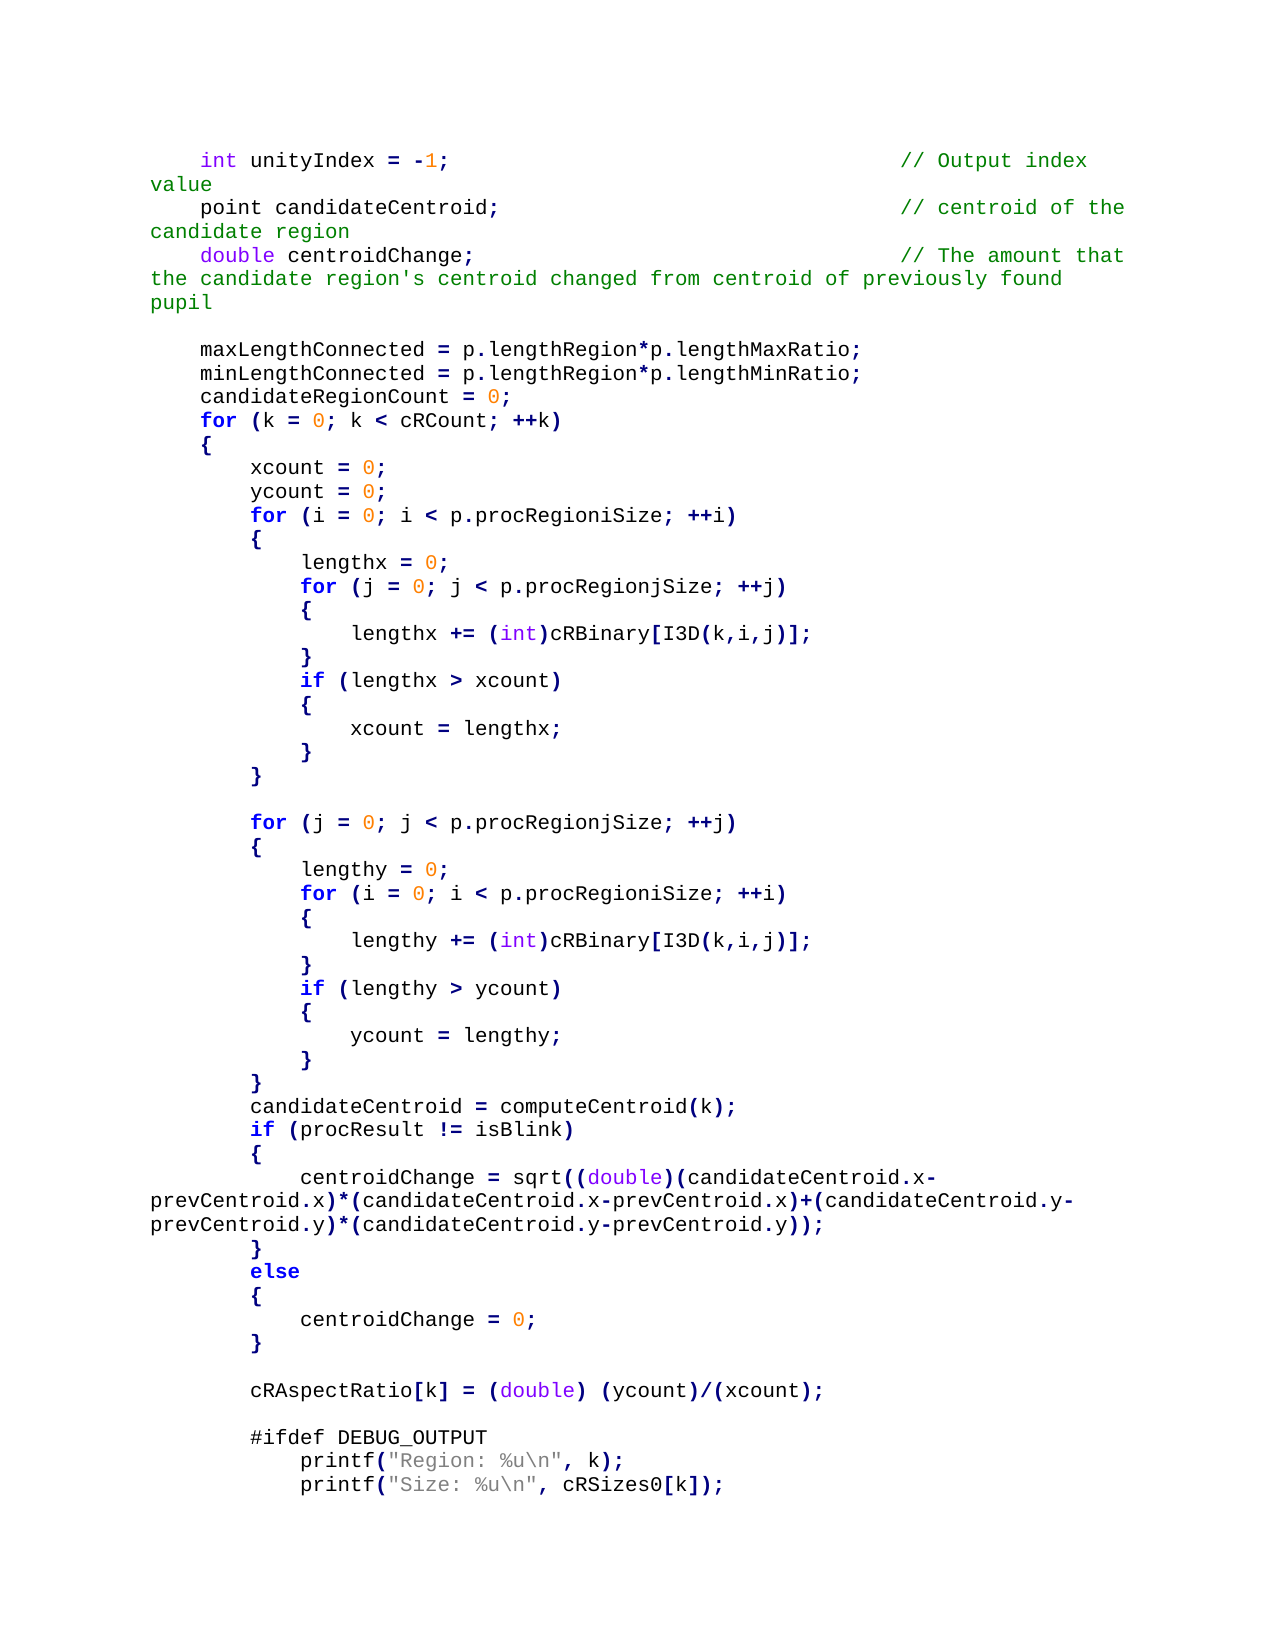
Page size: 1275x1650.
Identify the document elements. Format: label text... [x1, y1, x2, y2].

text for (i = 0; i < p.procRegioniSize; ++i) [150, 883, 1125, 907]
text } [150, 954, 1125, 978]
text { [150, 907, 1125, 930]
text lengthx = 0; [150, 552, 1125, 576]
text } [150, 741, 1125, 765]
text if (procResult != isBlink) [150, 1119, 1125, 1143]
text printf("Region: %u\n", k); [150, 1451, 1125, 1474]
text ycount = 0; [150, 481, 1125, 505]
text } [150, 1238, 1125, 1261]
text double centroidChange; // The amount that the candidate region's centroid changed from centroid of previously found pupil [150, 244, 1125, 316]
text lengthy += (int)cRBinary[I3D(k,i,j)]; [150, 930, 1125, 954]
text { [150, 434, 1125, 457]
text for (i = 0; i < p.procRegioniSize; ++i) [150, 505, 1125, 528]
text candidateRegionCount = 0; [150, 386, 1125, 410]
text int unityIndex = -1; // Output index value [150, 150, 1125, 197]
text xcount = lengthx; [150, 717, 1125, 741]
text { [150, 528, 1125, 552]
text minLengthConnected = p.lengthRegion*p.lengthMinRatio; [150, 363, 1125, 386]
text xcount = 0; [150, 457, 1125, 481]
text #ifdef DEBUG_OUTPUT [150, 1427, 1125, 1451]
text { [150, 1001, 1125, 1025]
text if (lengthx > xcount) [150, 670, 1125, 694]
text cRAspectRatio[k] = (double) (ycount)/(xcount); [150, 1379, 1125, 1403]
text { [150, 599, 1125, 623]
text { [150, 1143, 1125, 1167]
text } [150, 765, 1125, 788]
text lengthx += (int)cRBinary[I3D(k,i,j)]; [150, 623, 1125, 647]
text } [150, 1332, 1125, 1356]
text { [150, 1285, 1125, 1309]
text centroidChange = sqrt((double)(candidateCentroid.x-prevCentroid.x)*(candidateCentroid.x-prevCentroid.x)+(candidateCentroid.y-prevCentroid.y)*(candidateCentroid.y-prevCentroid.y)); [150, 1167, 1125, 1238]
text for (j = 0; j < p.procRegionjSize; ++j) [150, 812, 1125, 836]
text centroidChange = 0; [150, 1309, 1125, 1332]
text { [150, 694, 1125, 717]
text lengthy = 0; [150, 859, 1125, 883]
text for (k = 0; k < cRCount; ++k) [150, 410, 1125, 434]
text else [150, 1261, 1125, 1285]
text if (lengthy > ycount) [150, 978, 1125, 1001]
text point candidateCentroid; // centroid of the candidate region [150, 197, 1125, 244]
text { [150, 836, 1125, 859]
text maxLengthConnected = p.lengthRegion*p.lengthMaxRatio; [150, 339, 1125, 363]
text printf("Size: %u\n", cRSizes0[k]); [150, 1474, 1125, 1498]
text ycount = lengthy; [150, 1025, 1125, 1048]
text for (j = 0; j < p.procRegionjSize; ++j) [150, 576, 1125, 599]
text } [150, 1072, 1125, 1096]
text } [150, 647, 1125, 670]
text } [150, 1048, 1125, 1072]
text candidateCentroid = computeCentroid(k); [150, 1096, 1125, 1119]
